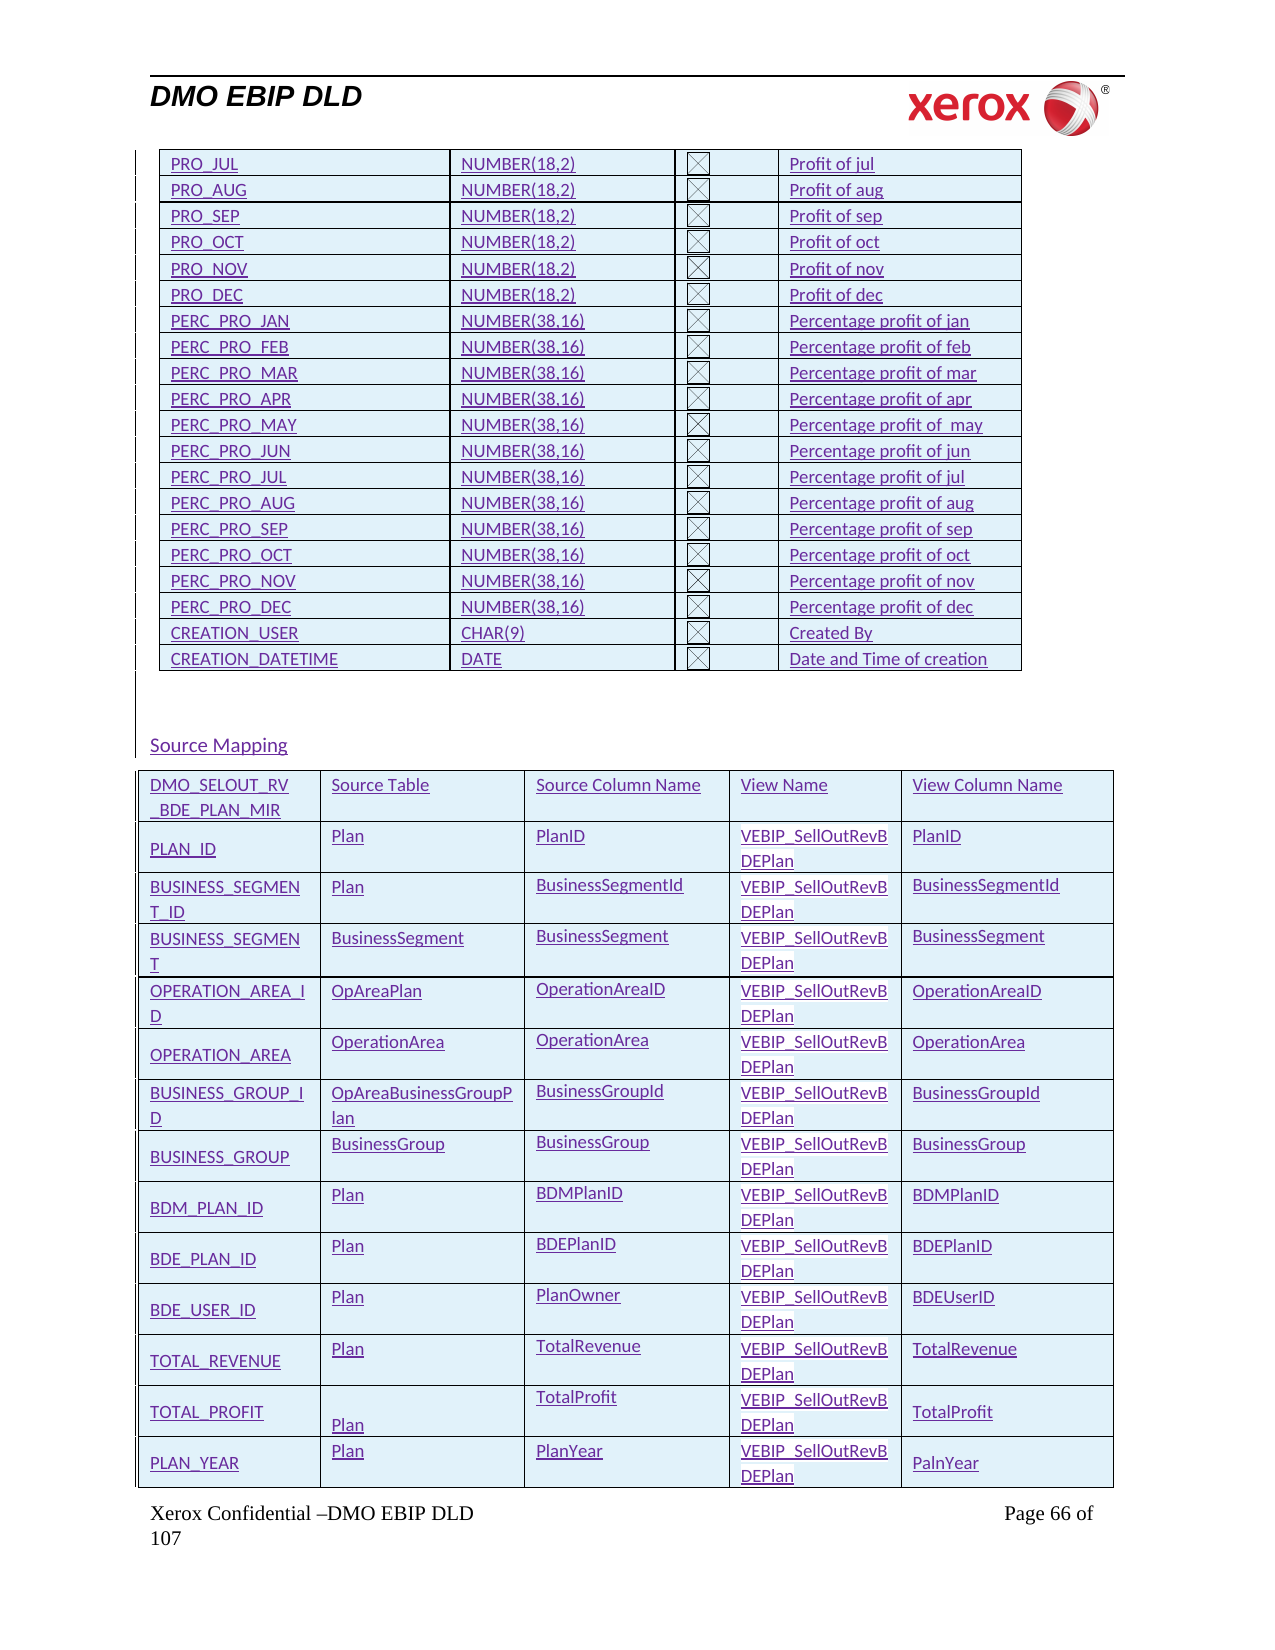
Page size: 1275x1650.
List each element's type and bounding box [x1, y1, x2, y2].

picture [908, 81, 1110, 136]
